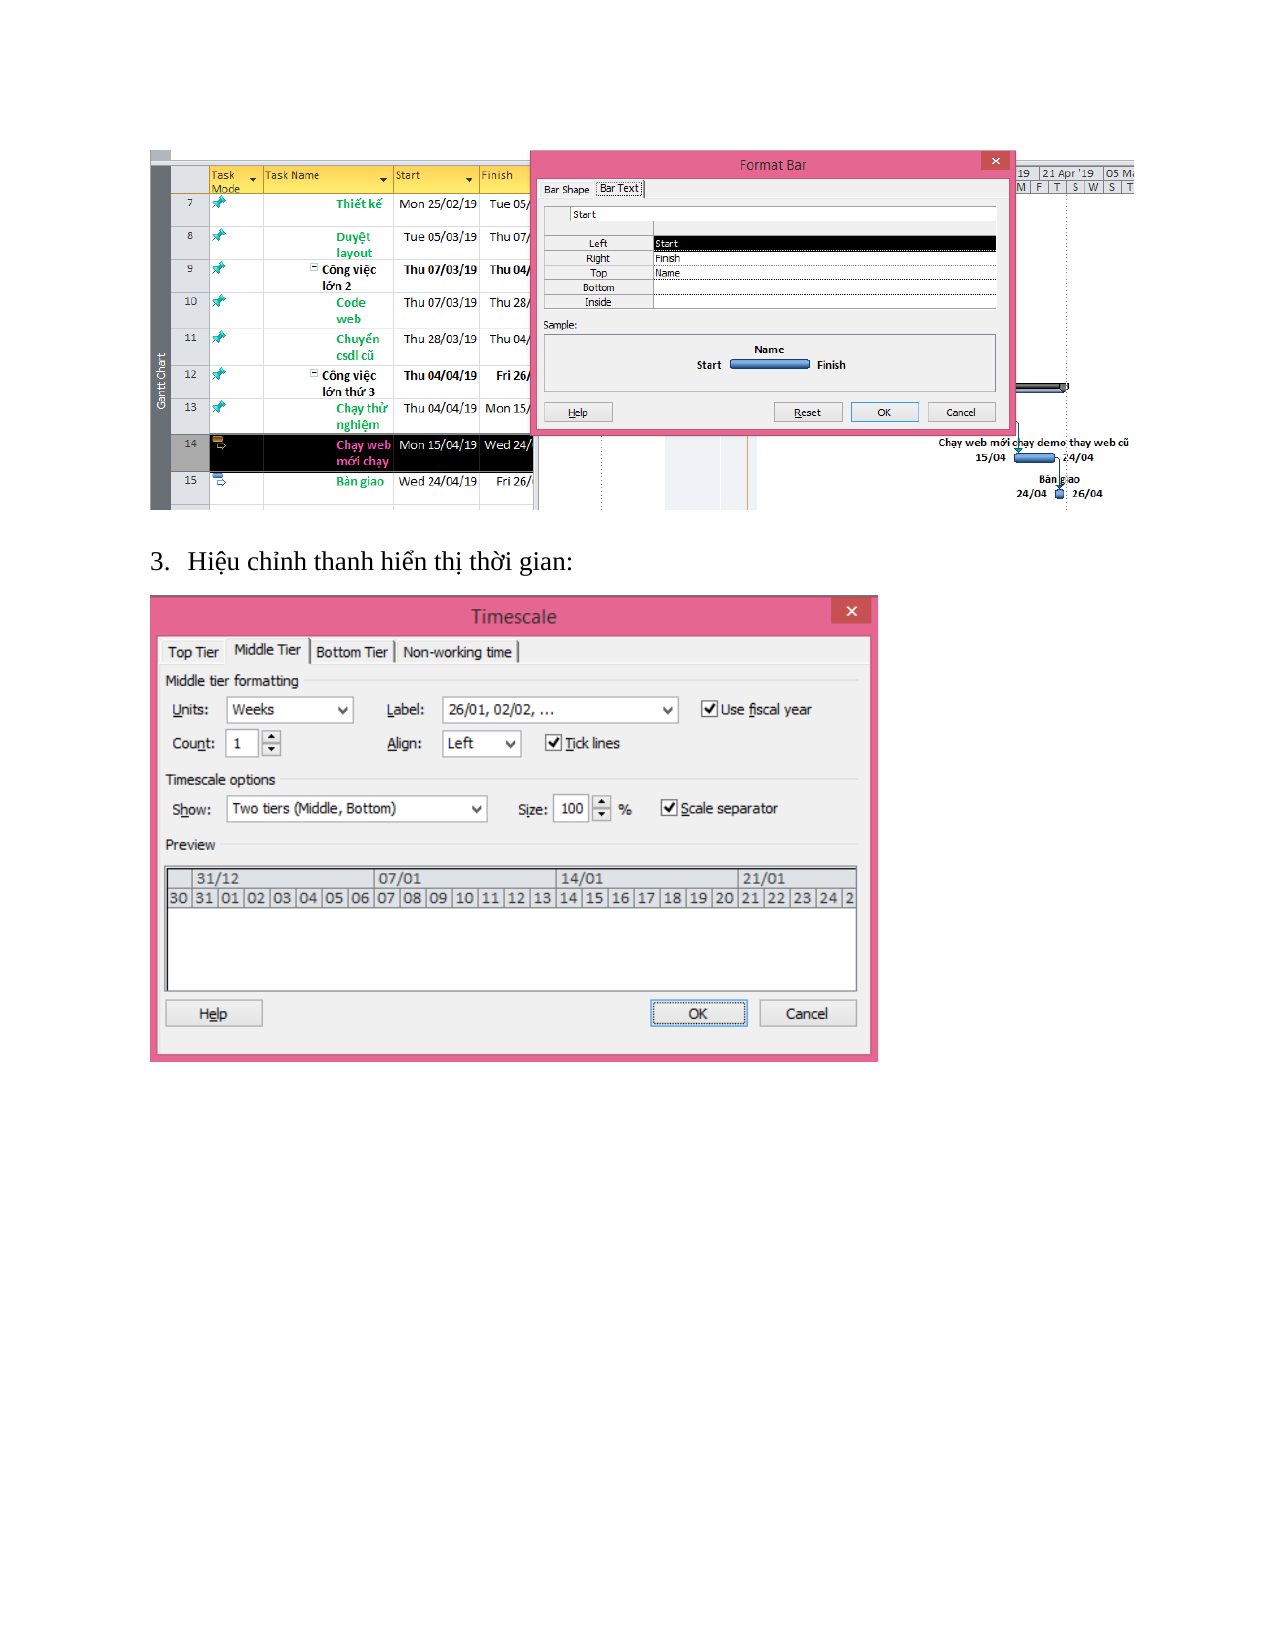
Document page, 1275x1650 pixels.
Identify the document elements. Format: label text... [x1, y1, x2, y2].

picture [150, 150, 1135, 510]
picture [150, 595, 879, 1062]
list Hiệu chỉnh thanh hiển thị thời gian: [150, 545, 1125, 576]
